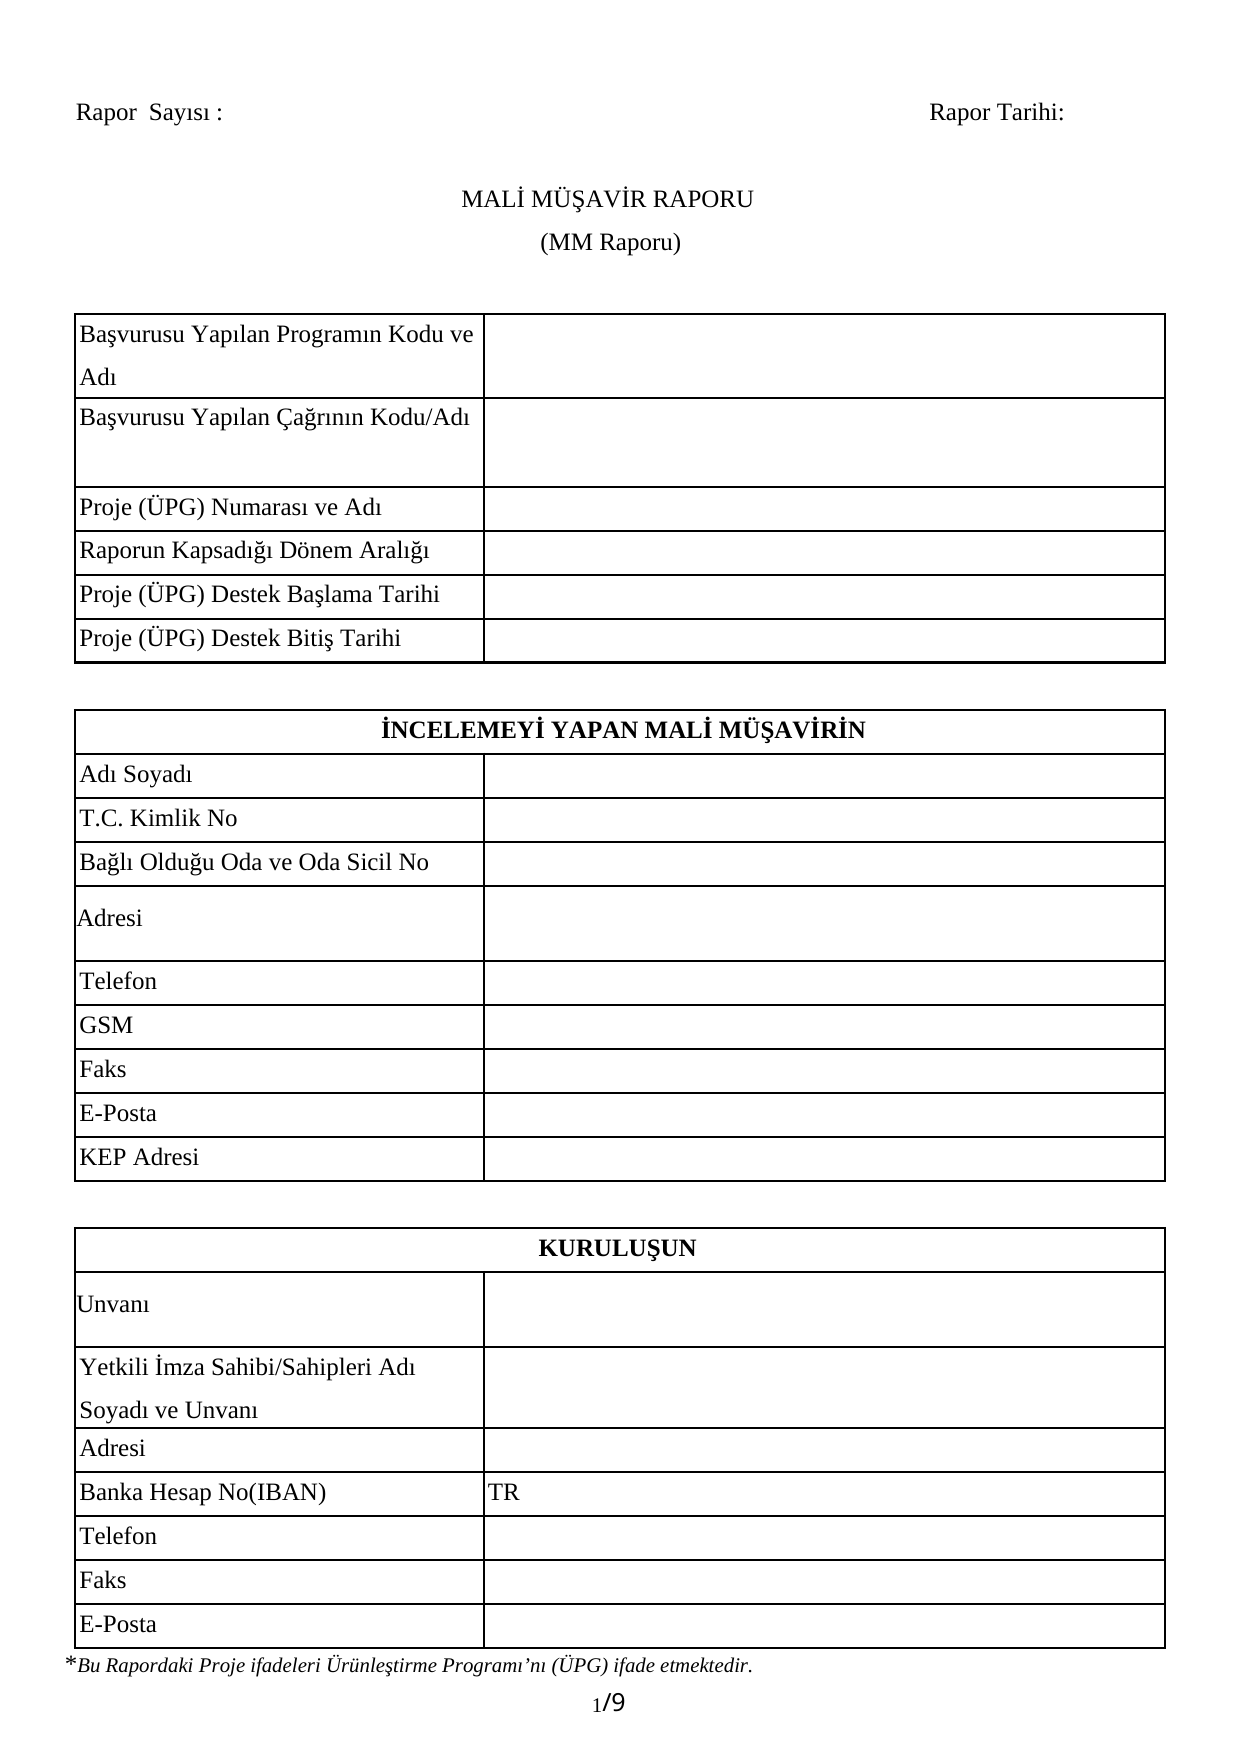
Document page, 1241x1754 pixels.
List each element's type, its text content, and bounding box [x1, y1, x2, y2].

table_cell [485, 1094, 1164, 1136]
table_cell Adresi [76, 887, 483, 960]
text (MM Raporu) [80, 227, 1135, 256]
table_header İNCELEMEYİ YAPAN MALİ MÜŞAVİRİN [76, 711, 1164, 753]
table_cell [485, 1348, 1164, 1427]
table_cell Başvurusu Yapılan Çağrının Kodu/Adı [76, 399, 483, 486]
table_cell Raporun Kapsadığı Dönem Aralığı [76, 532, 483, 573]
table_cell E-Posta [76, 1094, 483, 1136]
table_cell [485, 532, 1164, 573]
table_cell Adresi [76, 1429, 483, 1471]
text Rapor Sayısı : Rapor Tarihi: [76, 96, 1139, 126]
text *Bu Rapordaki Proje ifadeleri Ürünleştirme Programı’nı (ÜPG) ifade etmektedir. [21, 1649, 1152, 1678]
table_cell Telefon [76, 962, 483, 1004]
table_cell [485, 887, 1164, 960]
table_cell [485, 488, 1164, 529]
table_cell [485, 399, 1164, 486]
table_cell Adı Soyadı [76, 755, 483, 797]
table_cell Proje (ÜPG) Destek Başlama Tarihi [76, 576, 483, 617]
table_cell Proje (ÜPG) Numarası ve Adı [76, 488, 483, 529]
table_cell [485, 843, 1164, 884]
table_cell [485, 620, 1164, 661]
table_cell TR [485, 1473, 1164, 1515]
table_cell [485, 799, 1164, 841]
table_cell Unvanı [76, 1273, 483, 1346]
table_cell Proje (ÜPG) Destek Bitiş Tarihi [76, 620, 483, 661]
table_cell [485, 1605, 1164, 1647]
table_header Başvurusu Yapılan Programın Kodu ve Adı [76, 315, 483, 397]
table_header KURULUŞUN [76, 1229, 1164, 1271]
text MALİ MÜŞAVİR RAPORU [80, 184, 1135, 212]
table_cell [485, 1517, 1164, 1559]
table_cell Faks [76, 1561, 483, 1603]
table_cell [485, 1561, 1164, 1603]
table_cell [485, 1138, 1164, 1179]
table_cell GSM [76, 1006, 483, 1048]
table_cell Yetkili İmza Sahibi/Sahipleri Adı Soyadı ve Unvanı [76, 1348, 483, 1427]
table_cell Bağlı Olduğu Oda ve Oda Sicil No [76, 843, 483, 884]
table_cell T.C. Kimlik No [76, 799, 483, 841]
table_header [485, 315, 1164, 397]
table_cell Telefon [76, 1517, 483, 1559]
table_cell [485, 1050, 1164, 1092]
table_cell [485, 755, 1164, 797]
table_cell KEP Adresi [76, 1138, 483, 1179]
table_cell [485, 1273, 1164, 1346]
table_cell Faks [76, 1050, 483, 1092]
table_cell [485, 1429, 1164, 1471]
table_cell [485, 1006, 1164, 1048]
table_cell [485, 576, 1164, 617]
table_cell E-Posta [76, 1605, 483, 1647]
table_cell Banka Hesap No(IBAN) [76, 1473, 483, 1515]
table_cell [485, 962, 1164, 1004]
